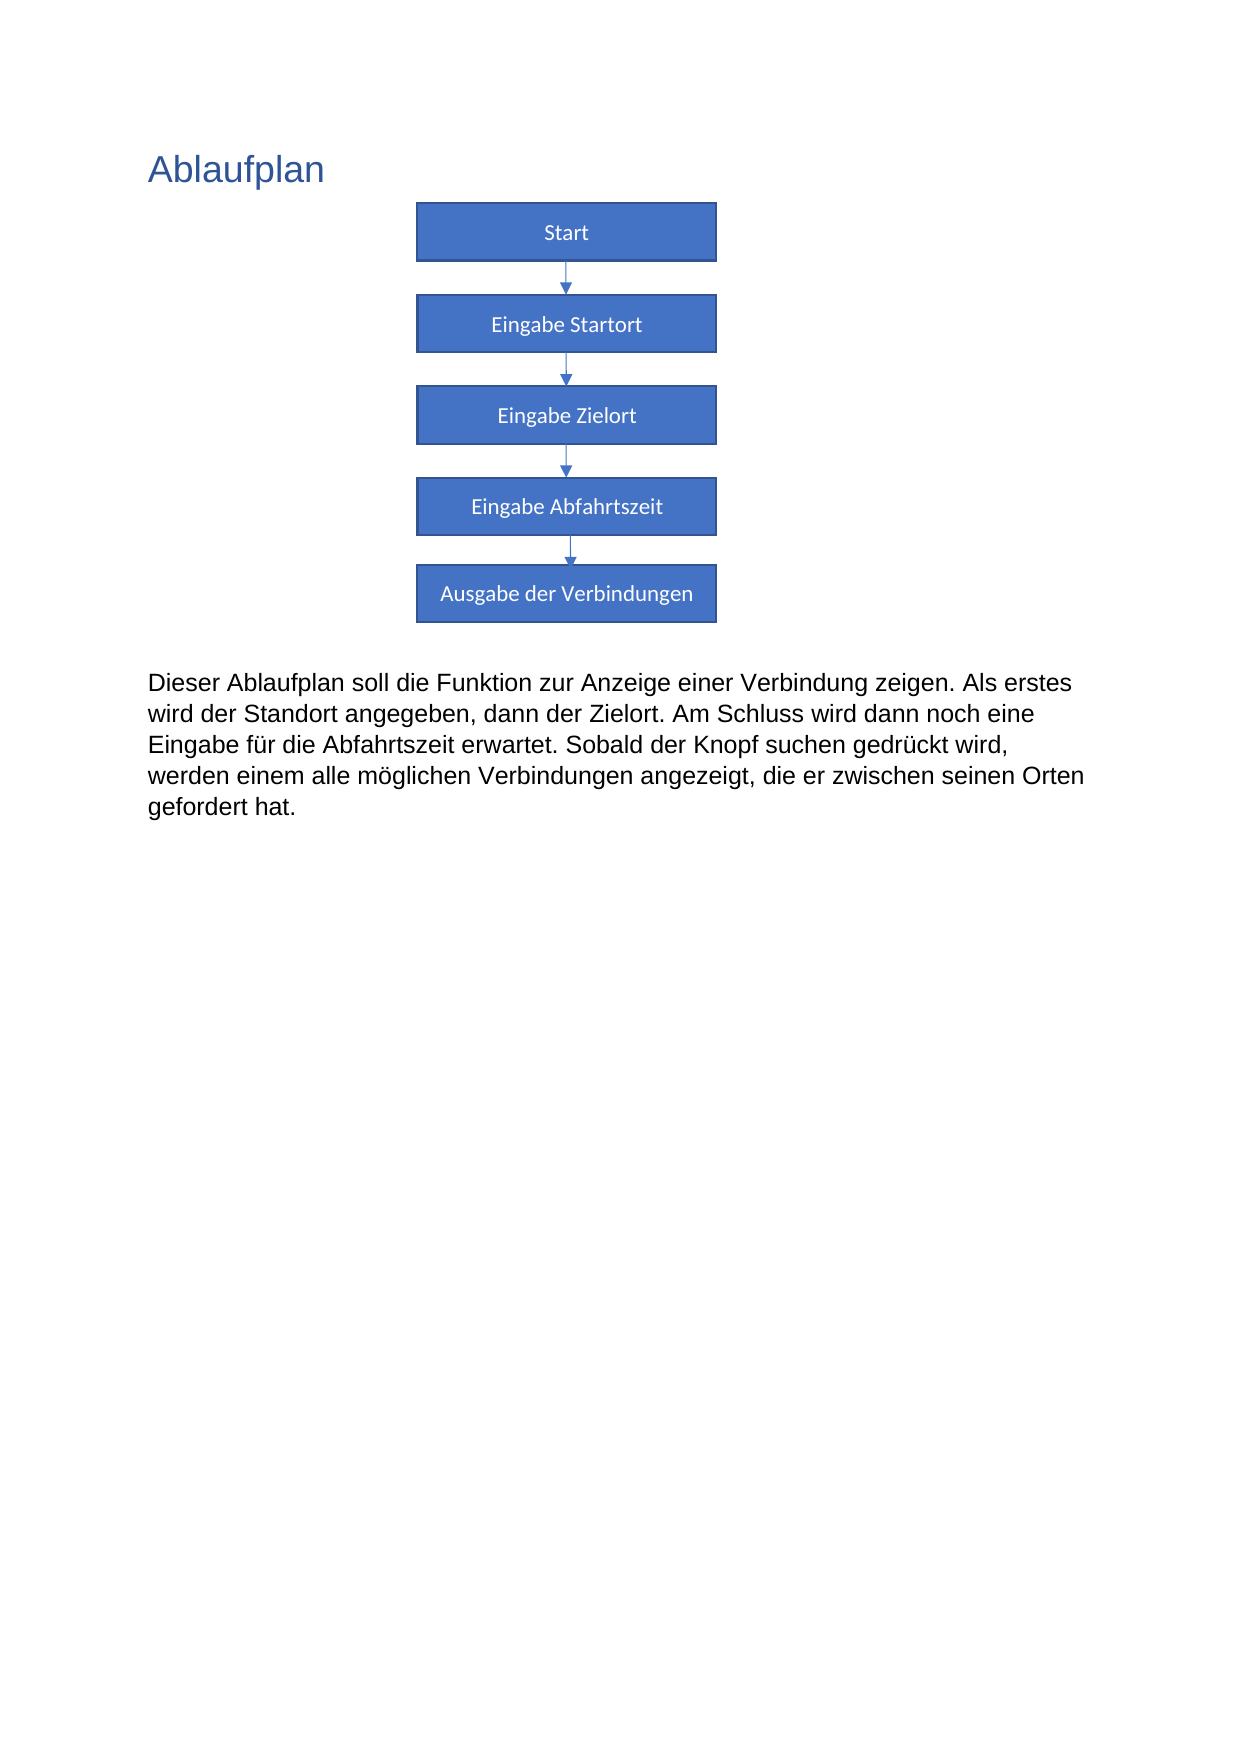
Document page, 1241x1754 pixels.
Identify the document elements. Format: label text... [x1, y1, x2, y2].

text Dieser Ablaufplan soll die Funktion zur Anzeige einer Verbindung zeigen. Als erstes wird der Standort angegeben, dann der Zielort. Am Schluss wird dann noch eine Eingabe für die Abfahrtszeit erwartet. Sobald der Knopf suchen gedrückt wird, werden einem alle möglichen Verbindungen angezeigt, die er zwischen seinen Orten gefordert hat. [148, 668, 1093, 821]
subtitle Ablaufplan [148, 148, 1093, 191]
